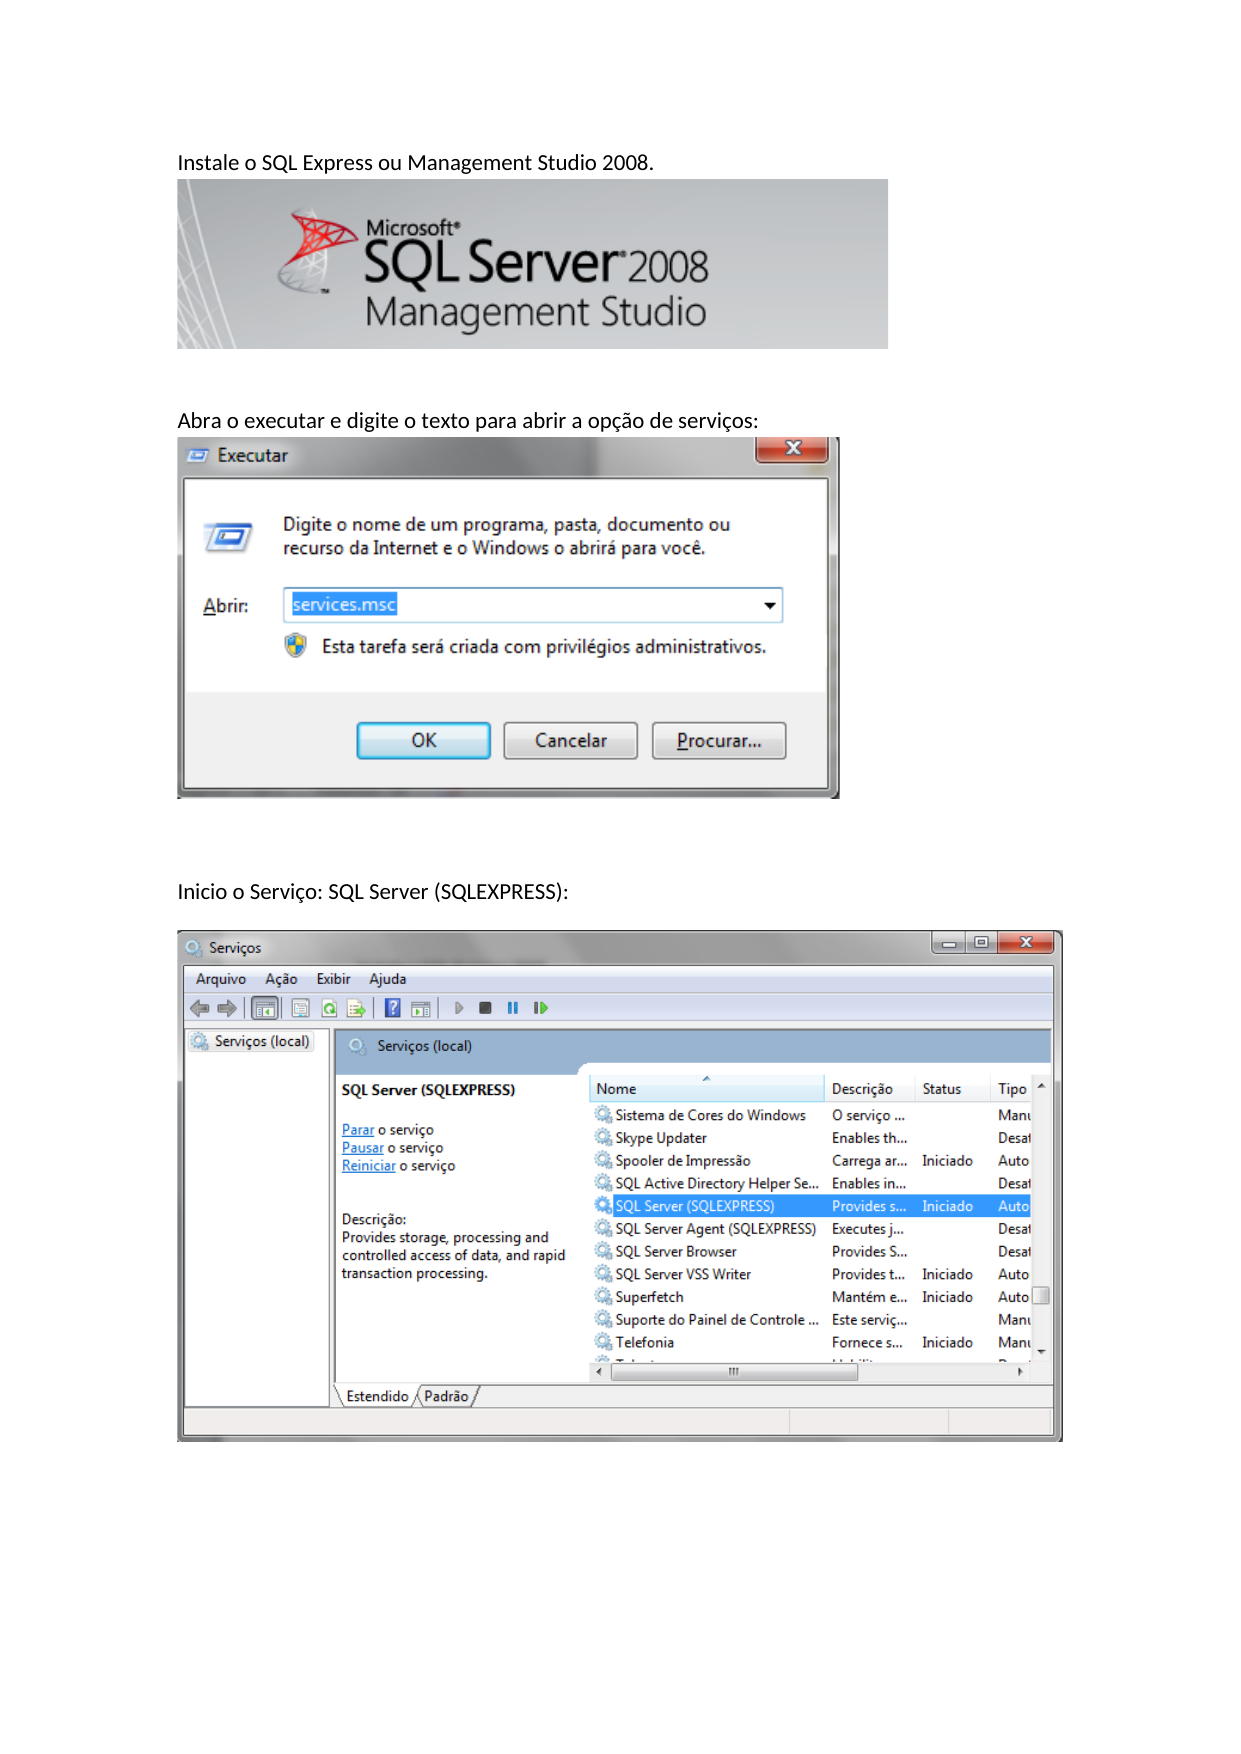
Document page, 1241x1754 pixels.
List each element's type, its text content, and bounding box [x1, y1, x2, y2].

picture [177, 930, 1063, 1442]
picture [177, 437, 840, 799]
picture [177, 179, 889, 349]
text Inicio o Serviço: SQL Server (SQLEXPRESS): [177, 877, 1063, 905]
